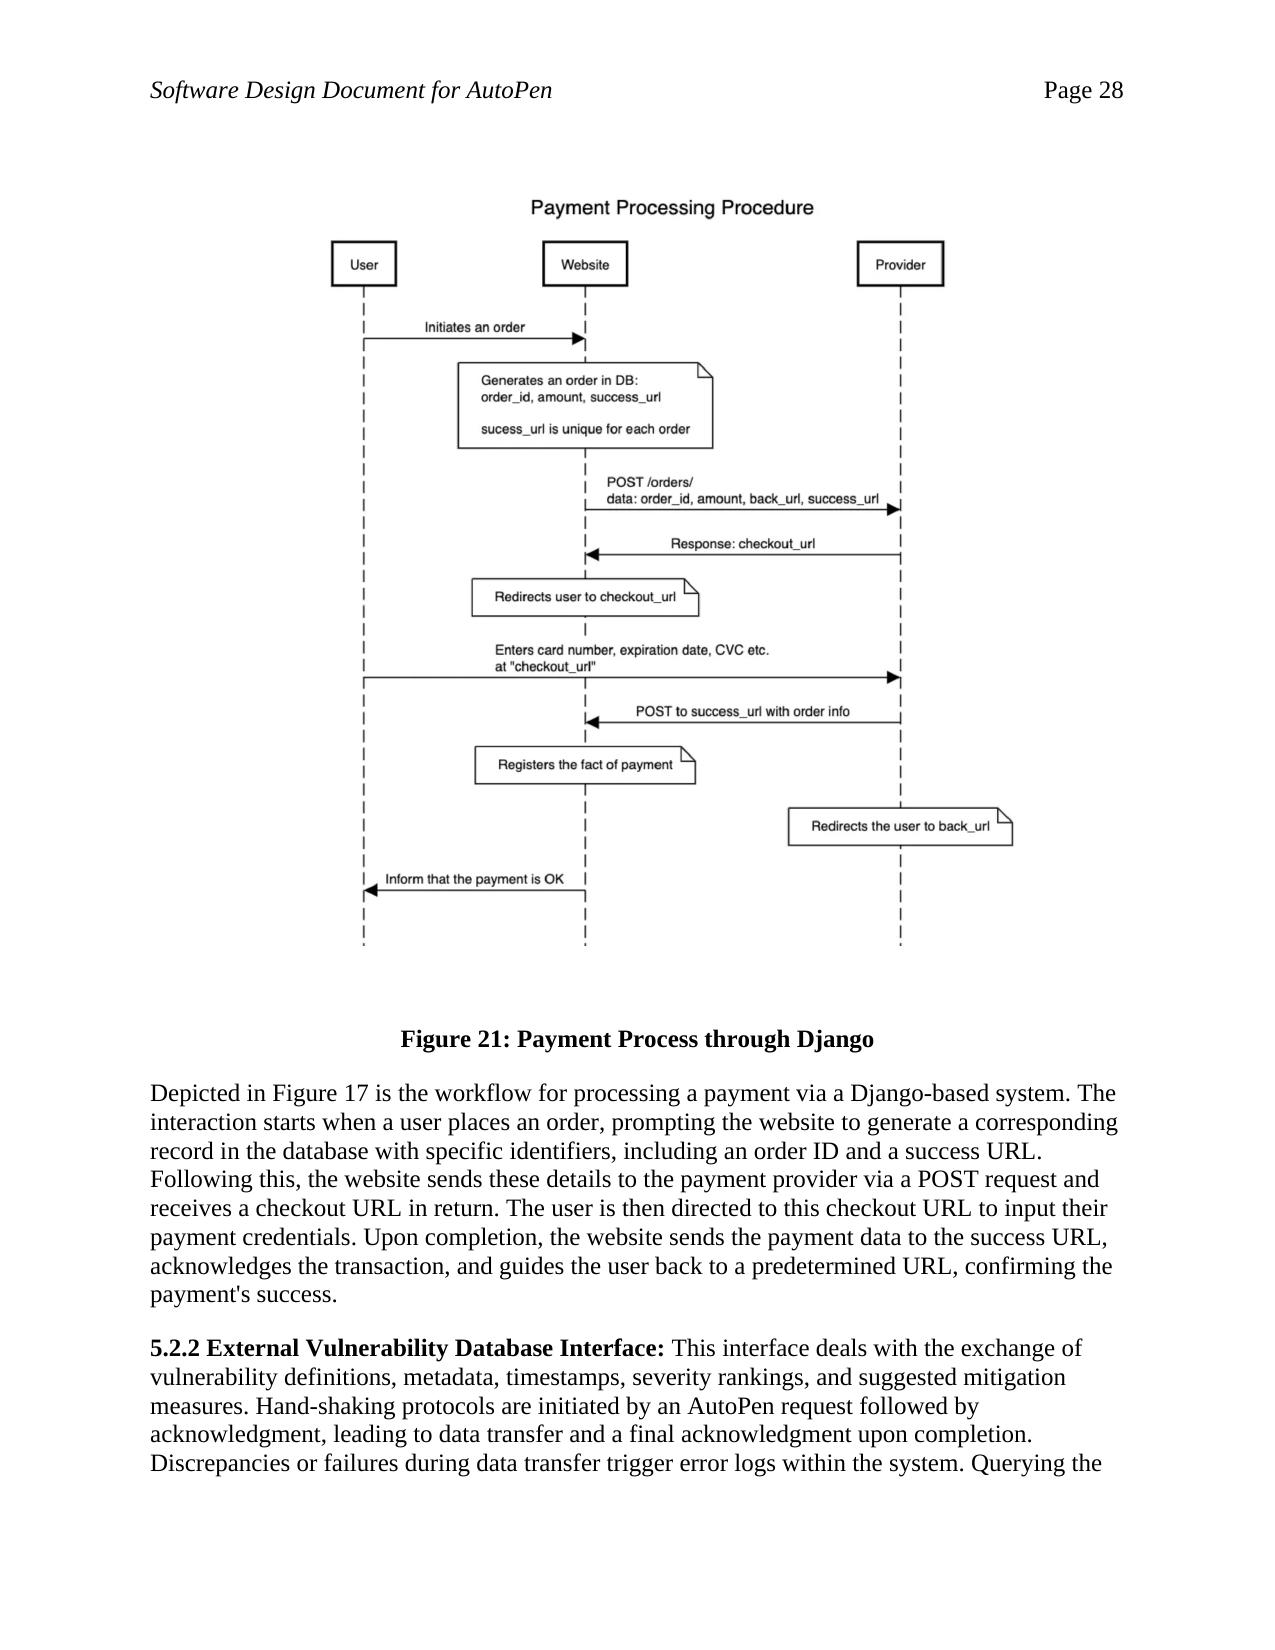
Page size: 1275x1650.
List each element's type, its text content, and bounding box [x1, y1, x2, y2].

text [150, 1333, 1125, 1477]
text Depicted in Figure 17 is the workflow for processing a payment via a Django-based system. The interaction starts when a user places an order, prompting the website to generate a corresponding record in the database with specific identifiers, including an order ID and a success URL. Following this, the website sends these details to the payment provider via a POST request and receives a checkout URL in return. The user is then directed to this checkout URL to input their payment credentials. Upon completion, the website sends the payment data to the success URL, acknowledges the transaction, and guides the user back to a predetermined URL, confirming the payment's success. [150, 1078, 1125, 1308]
text Figure 21: Payment Process through Django [150, 1024, 1125, 1053]
picture [326, 175, 1029, 949]
